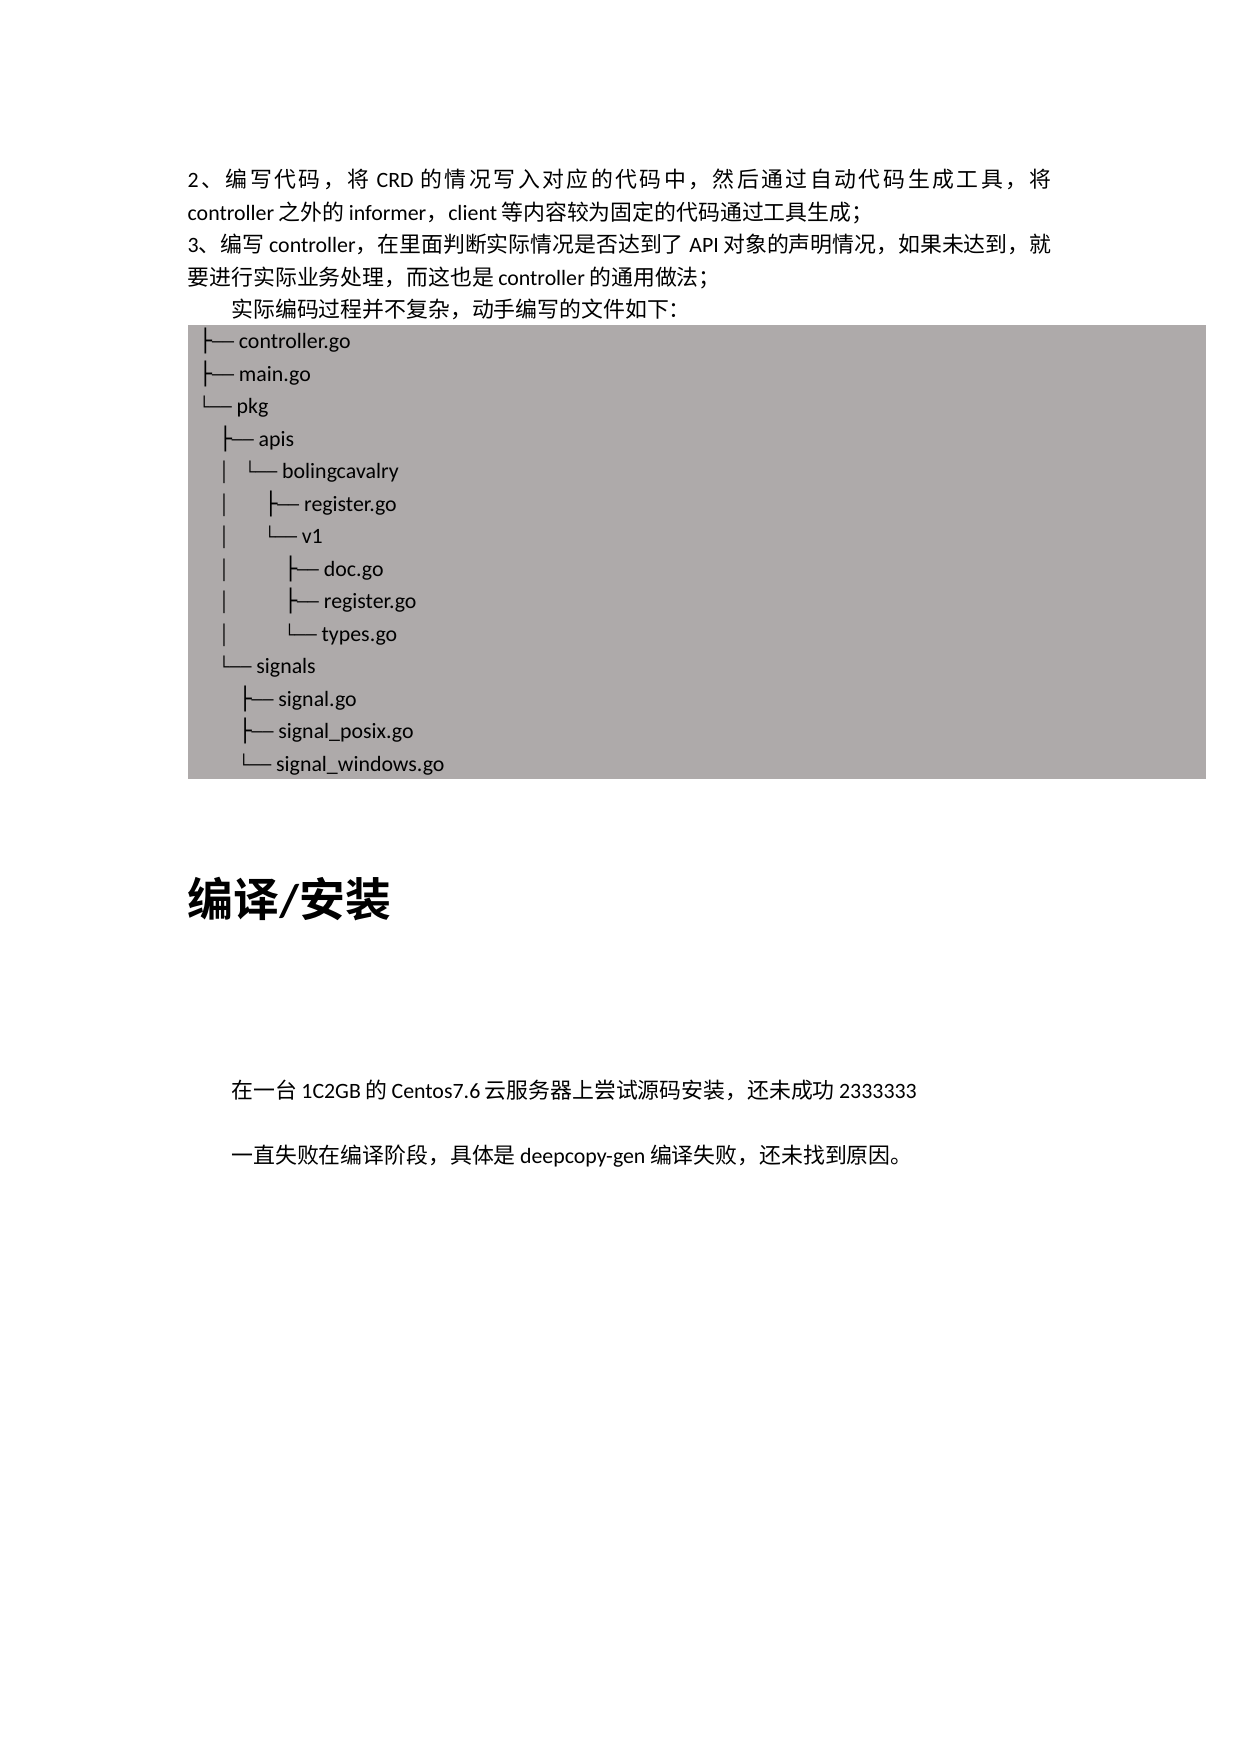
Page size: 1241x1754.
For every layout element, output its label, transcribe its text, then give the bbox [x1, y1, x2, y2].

text 3、编写controller，在里面判断实际情况是否达到了API对象的声明情况，如果未达到，就要进行实际业务处理，而这也是controller的通用做法； [187, 227, 1053, 292]
text 2、编写代码，将CRD的情况写入对应的代码中，然后通过自动代码生成工具，将controller之外的informer，client等内容较为固定的代码通过工具生成； [187, 162, 1053, 227]
text 实际编码过程并不复杂，动手编写的文件如下： [187, 292, 1053, 324]
table_header ├── controller.go ├── main.go └── pkg ├── apis │ └── bolingcavalry │ ├── register.go │ └── v1 │ ├── doc.go │ ├── register.go │ └── types.go └── signals ├── signal.go ├── signal_posix.go └── signal_windows.go [188, 325, 1206, 779]
text 一直失败在编译阶段，具体是deepcopy-gen编译失败，还未找到原因。 [187, 1138, 1053, 1170]
text 在一台1C2GB的Centos7.6云服务器上尝试源码安装，还未成功2333333 [187, 1073, 1053, 1105]
subtitle 编译/安装 [187, 847, 1053, 945]
